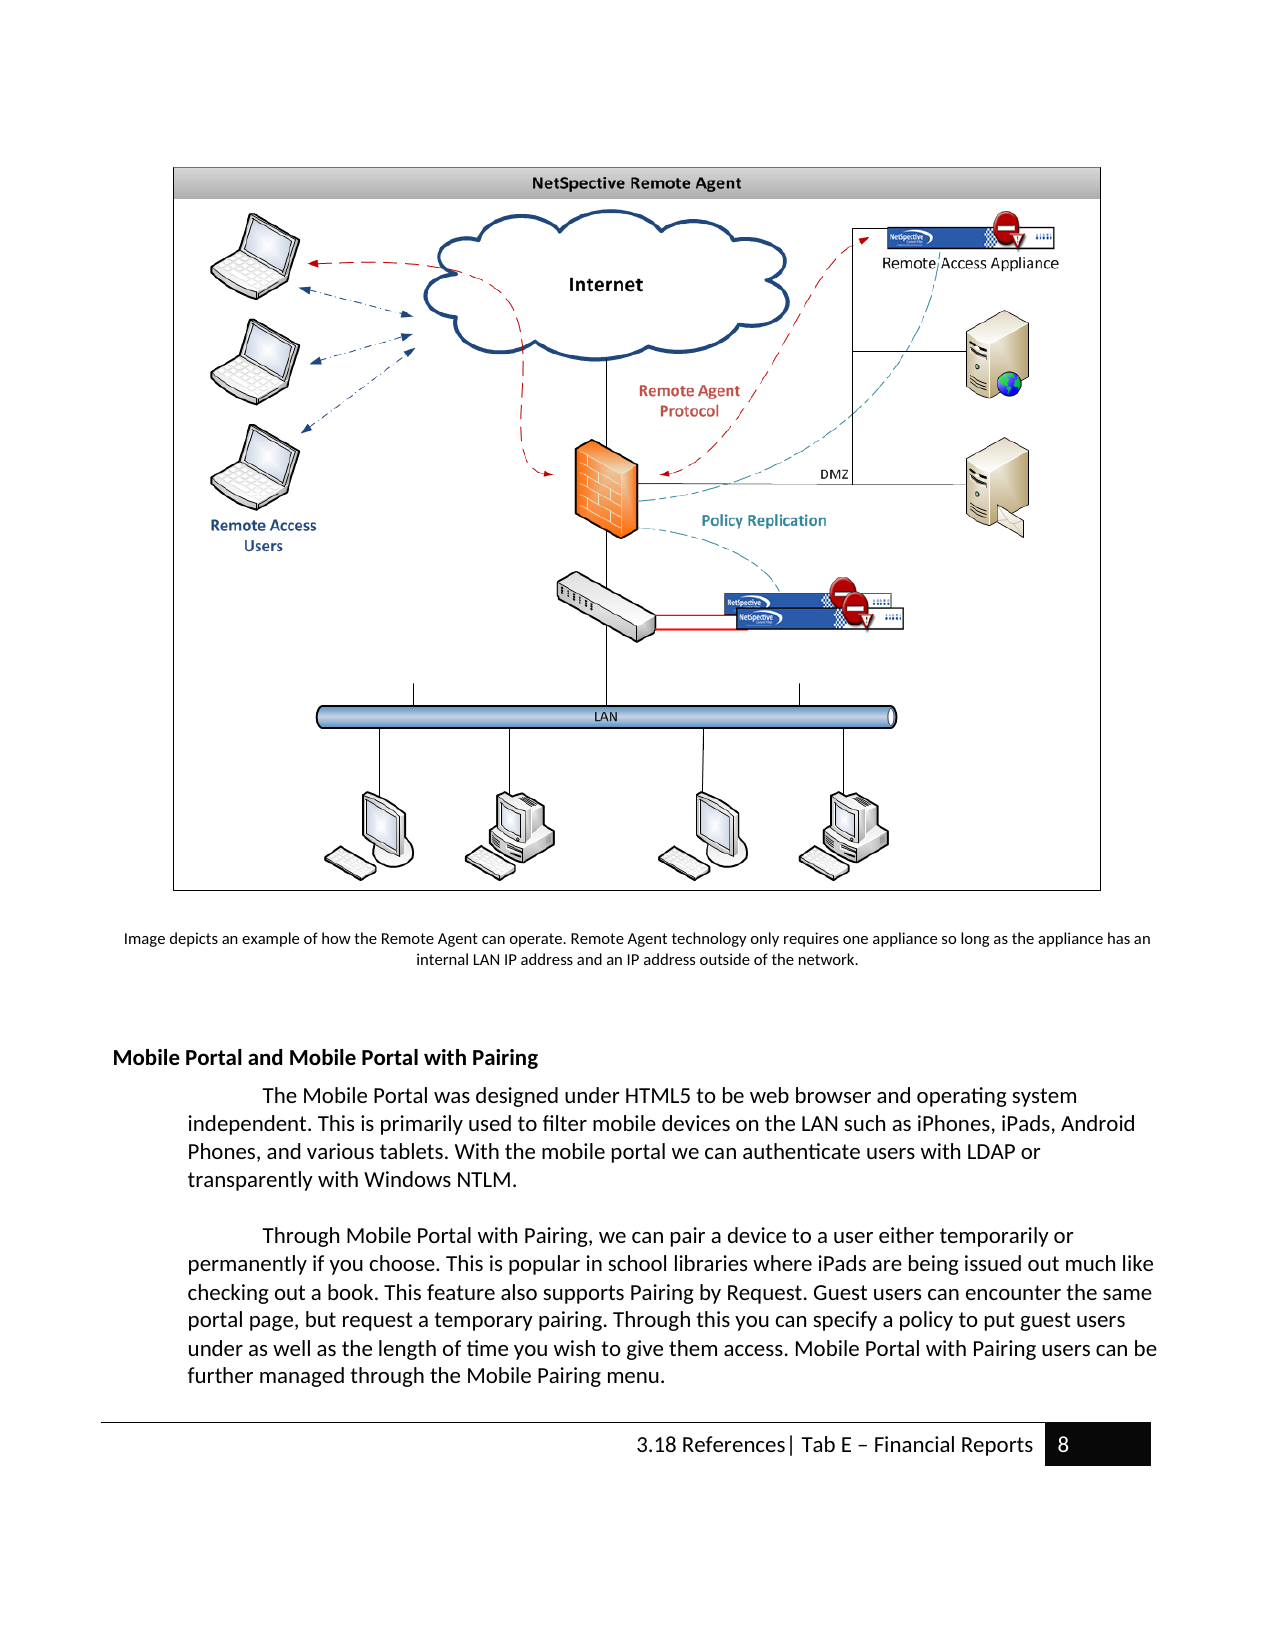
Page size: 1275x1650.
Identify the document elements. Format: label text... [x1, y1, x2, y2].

picture [150, 150, 1125, 929]
text The Mobile Portal was designed under HTML5 to be web browser and operating system independent. This is primarily used to filter mobile devices on the LAN such as iPhones, iPads, Android Phones, and various tablets. With the mobile portal we can authenticate users with LDAP or transparently with Windows NTLM. [187, 1081, 1162, 1193]
subtitle Image depicts an example of how the Remote Agent can operate. Remote Agent technology only requires one appliance so long as the appliance has an internal LAN IP address and an IP address outside of the network. [112, 928, 1162, 969]
subtitle Mobile Portal and Mobile Portal with Pairing [112, 1043, 1162, 1071]
text Through Mobile Portal with Pairing, we can pair a device to a user either temporarily or permanently if you choose. This is popular in school libraries where iPads are being issued out much like checking out a book. This feature also supports Pairing by Request. Guest users can encounter the same portal page, but request a temporary pairing. Through this you can specify a policy to put guest users under as well as the length of time you wish to give them access. Mobile Portal with Pairing users can be further managed through the Mobile Pairing menu. [187, 1222, 1162, 1390]
